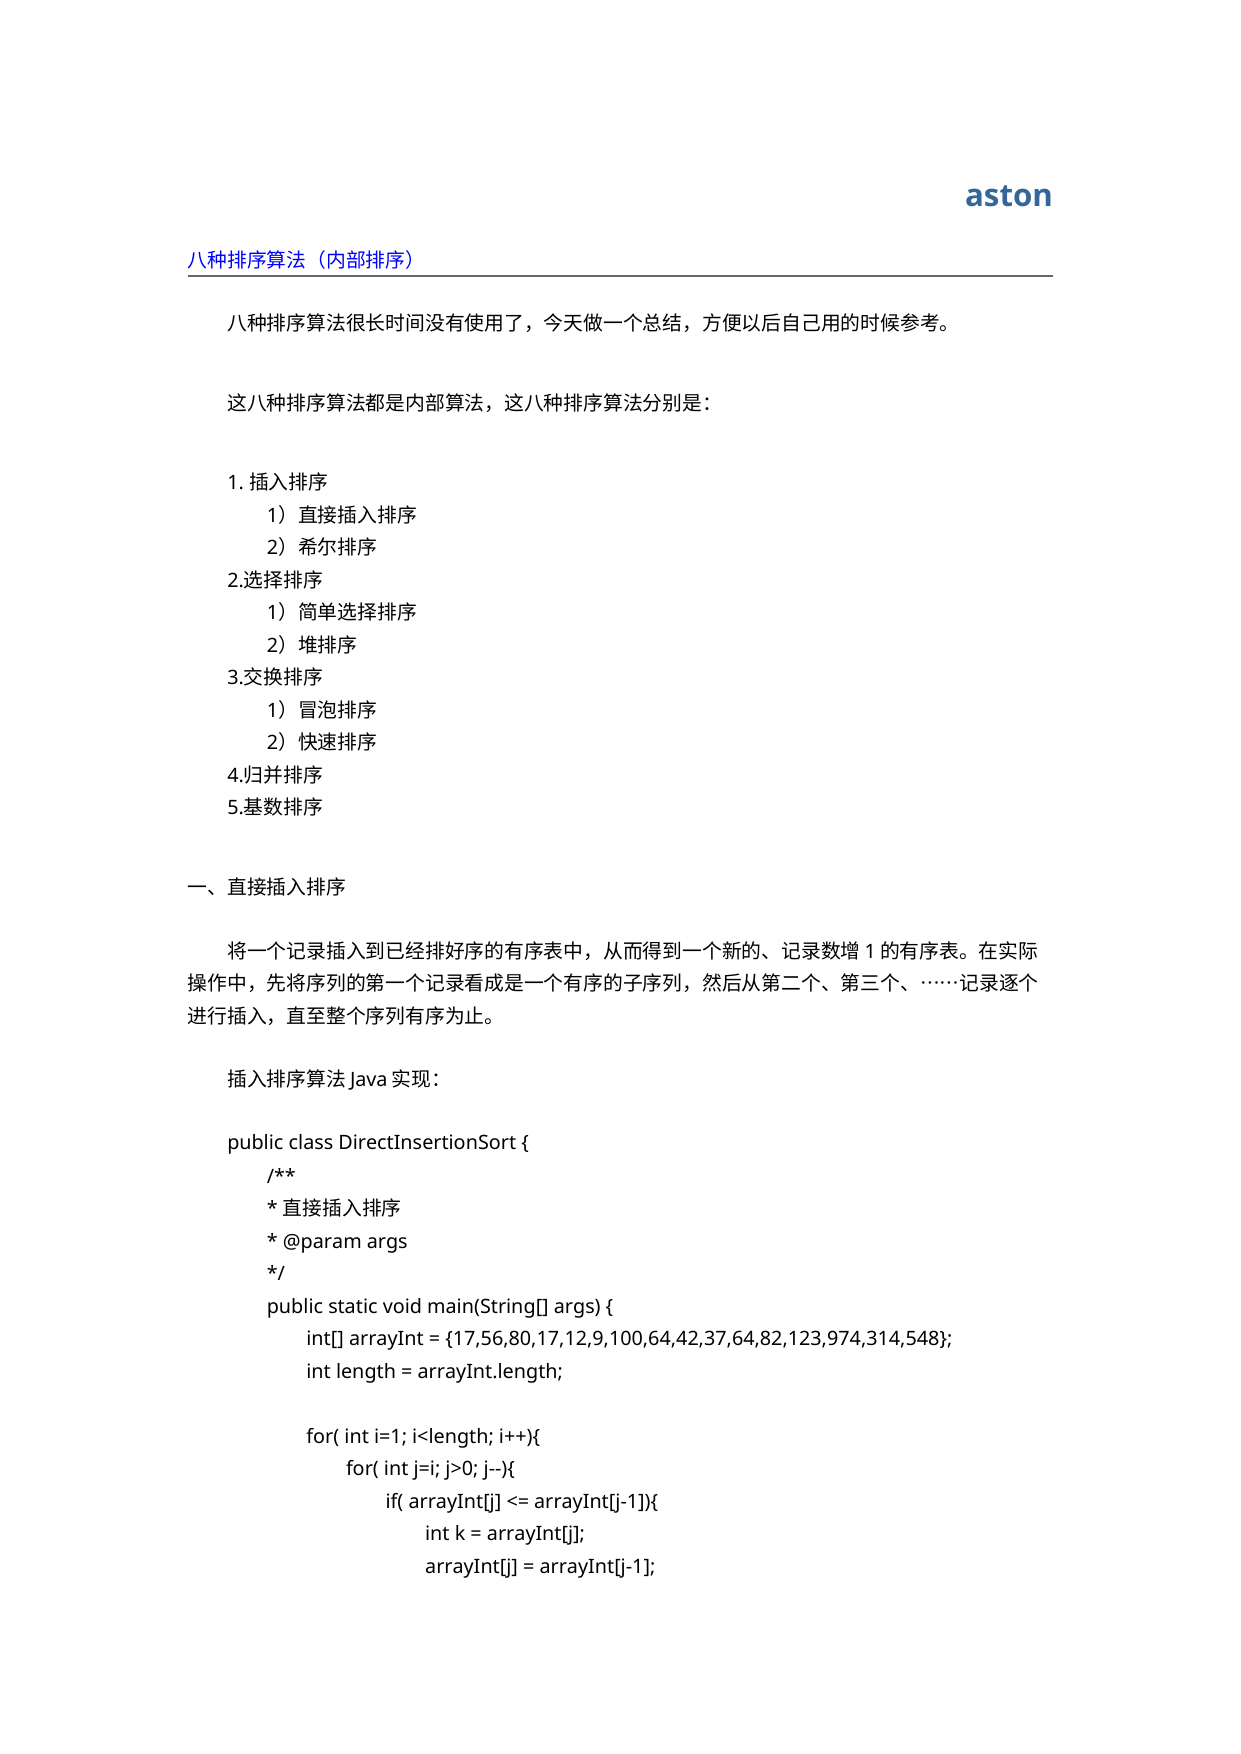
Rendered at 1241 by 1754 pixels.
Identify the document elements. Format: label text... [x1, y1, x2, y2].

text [187, 1126, 1053, 1581]
text 1. 插入排序 1）直接插入排序 2）希尔排序 2.选择排序 1）简单选择排序 2）堆排序 3.交换排序 1）冒泡排序 2）快速排序 4.归并排序 5.基数排序 [187, 465, 1053, 822]
subtitle 八种排序算法（内部排序） [187, 243, 1053, 277]
text 一、直接插入排序 [187, 869, 1053, 902]
text 八种排序算法很长时间没有使用了，今天做一个总结，方便以后自己用的时候参考。 [187, 306, 1053, 338]
text 将一个记录插入到已经排好序的有序表中，从而得到一个新的、记录数增1的有序表。在实际操作中，先将序列的第一个记录看成是一个有序的子序列，然后从第二个、第三个、……记录逐个进行插入，直至整个序列有序为止。 [187, 933, 1053, 1031]
text 这八种排序算法都是内部算法，这八种排序算法分别是： [187, 385, 1053, 418]
text 插入排序算法Java实现： [187, 1062, 1053, 1094]
text aston [187, 162, 1053, 227]
